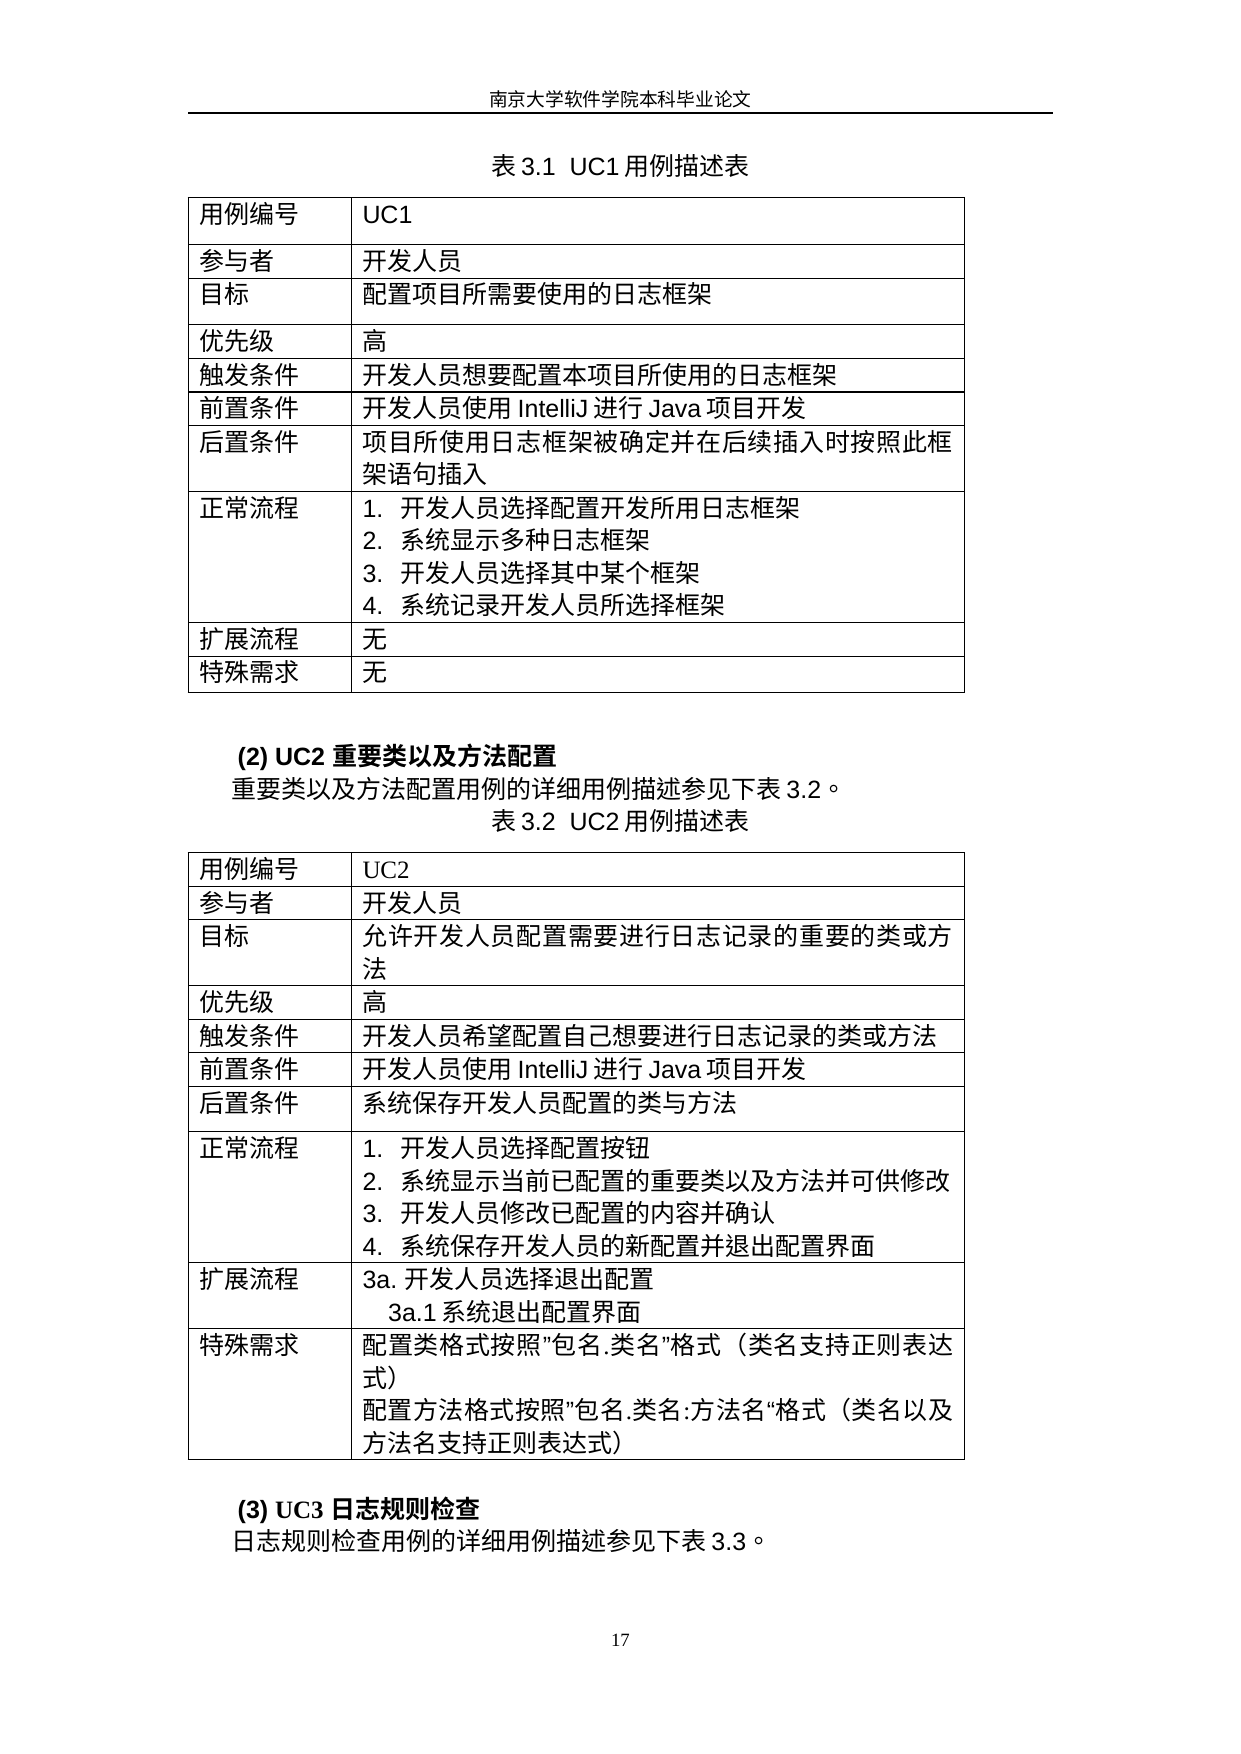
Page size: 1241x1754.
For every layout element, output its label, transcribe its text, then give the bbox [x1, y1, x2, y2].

table_cell 优先级 [189, 986, 351, 1019]
table_cell 开发人员使用IntelliJ进行Java项目开发 [352, 393, 964, 425]
table_cell 目标 [189, 279, 351, 324]
table_cell 正常流程 [189, 492, 351, 622]
table_cell 优先级 [189, 325, 351, 358]
table_cell 无 [352, 657, 964, 692]
table_cell 开发人员 [352, 245, 964, 277]
table_cell 后置条件 [189, 1087, 351, 1131]
table_cell 前置条件 [189, 393, 351, 425]
table_cell 目标 [189, 920, 351, 985]
table_cell 前置条件 [189, 1053, 351, 1086]
table_cell 3a. 开发人员选择退出配置 3a.1系统退出配置界面 [352, 1263, 964, 1328]
table_cell 项目所使用日志框架被确定并在后续插入时按照此框架语句插入 [352, 426, 964, 491]
table_cell 开发人员使用IntelliJ进行Java项目开发 [352, 1053, 964, 1086]
table_cell 参与者 [189, 245, 351, 277]
table_cell 扩展流程 [189, 1263, 351, 1328]
table_cell 配置类格式按照”包名.类名”格式（类名支持正则表达式） 配置方法格式按照”包名.类名:方法名“格式（类名以及方法名支持正则表达式） [352, 1329, 964, 1459]
table_header UC2 [352, 853, 964, 886]
table_cell 正常流程 [189, 1132, 351, 1262]
table_cell 开发人员 [352, 887, 964, 919]
table_cell 配置项目所需要使用的日志框架 [352, 279, 964, 324]
list UC2 重要类以及方法配置 [237, 740, 1053, 773]
table_cell 无 [352, 623, 964, 656]
table_cell 参与者 [189, 887, 351, 919]
table_cell 开发人员选择配置按钮 系统显示当前已配置的重要类以及方法并可供修改 开发人员修改已配置的内容并确认 系统保存开发人员的新配置并退出配置界面 [352, 1132, 964, 1262]
table_cell 后置条件 [189, 426, 351, 491]
table_cell 开发人员想要配置本项目所使用的日志框架 [352, 359, 964, 391]
table_header UC1 [352, 198, 964, 244]
text 表3.1 UC1用例描述表 [187, 150, 1053, 182]
text 日志规则检查用例的详细用例描述参见下表3.3。 [187, 1525, 1053, 1558]
table_cell 特殊需求 [189, 657, 351, 692]
table_header 用例编号 [189, 853, 351, 886]
table_cell 扩展流程 [189, 623, 351, 656]
table_cell 触发条件 [189, 359, 351, 391]
table_cell 允许开发人员配置需要进行日志记录的重要的类或方法 [352, 920, 964, 985]
list UC3 日志规则检查 [237, 1493, 1053, 1525]
table_header 用例编号 [189, 198, 351, 244]
table_cell 特殊需求 [189, 1329, 351, 1459]
text 重要类以及方法配置用例的详细用例描述参见下表3.2。 [187, 773, 1053, 805]
table_cell 高 [352, 986, 964, 1019]
table_cell 开发人员选择配置开发所用日志框架 系统显示多种日志框架 开发人员选择其中某个框架 系统记录开发人员所选择框架 [352, 492, 964, 622]
table_cell 开发人员希望配置自己想要进行日志记录的类或方法 [352, 1020, 964, 1052]
table_cell 高 [352, 325, 964, 358]
table_cell 系统保存开发人员配置的类与方法 [352, 1087, 964, 1131]
text 表3.2 UC2用例描述表 [187, 805, 1053, 838]
table_cell 触发条件 [189, 1020, 351, 1052]
